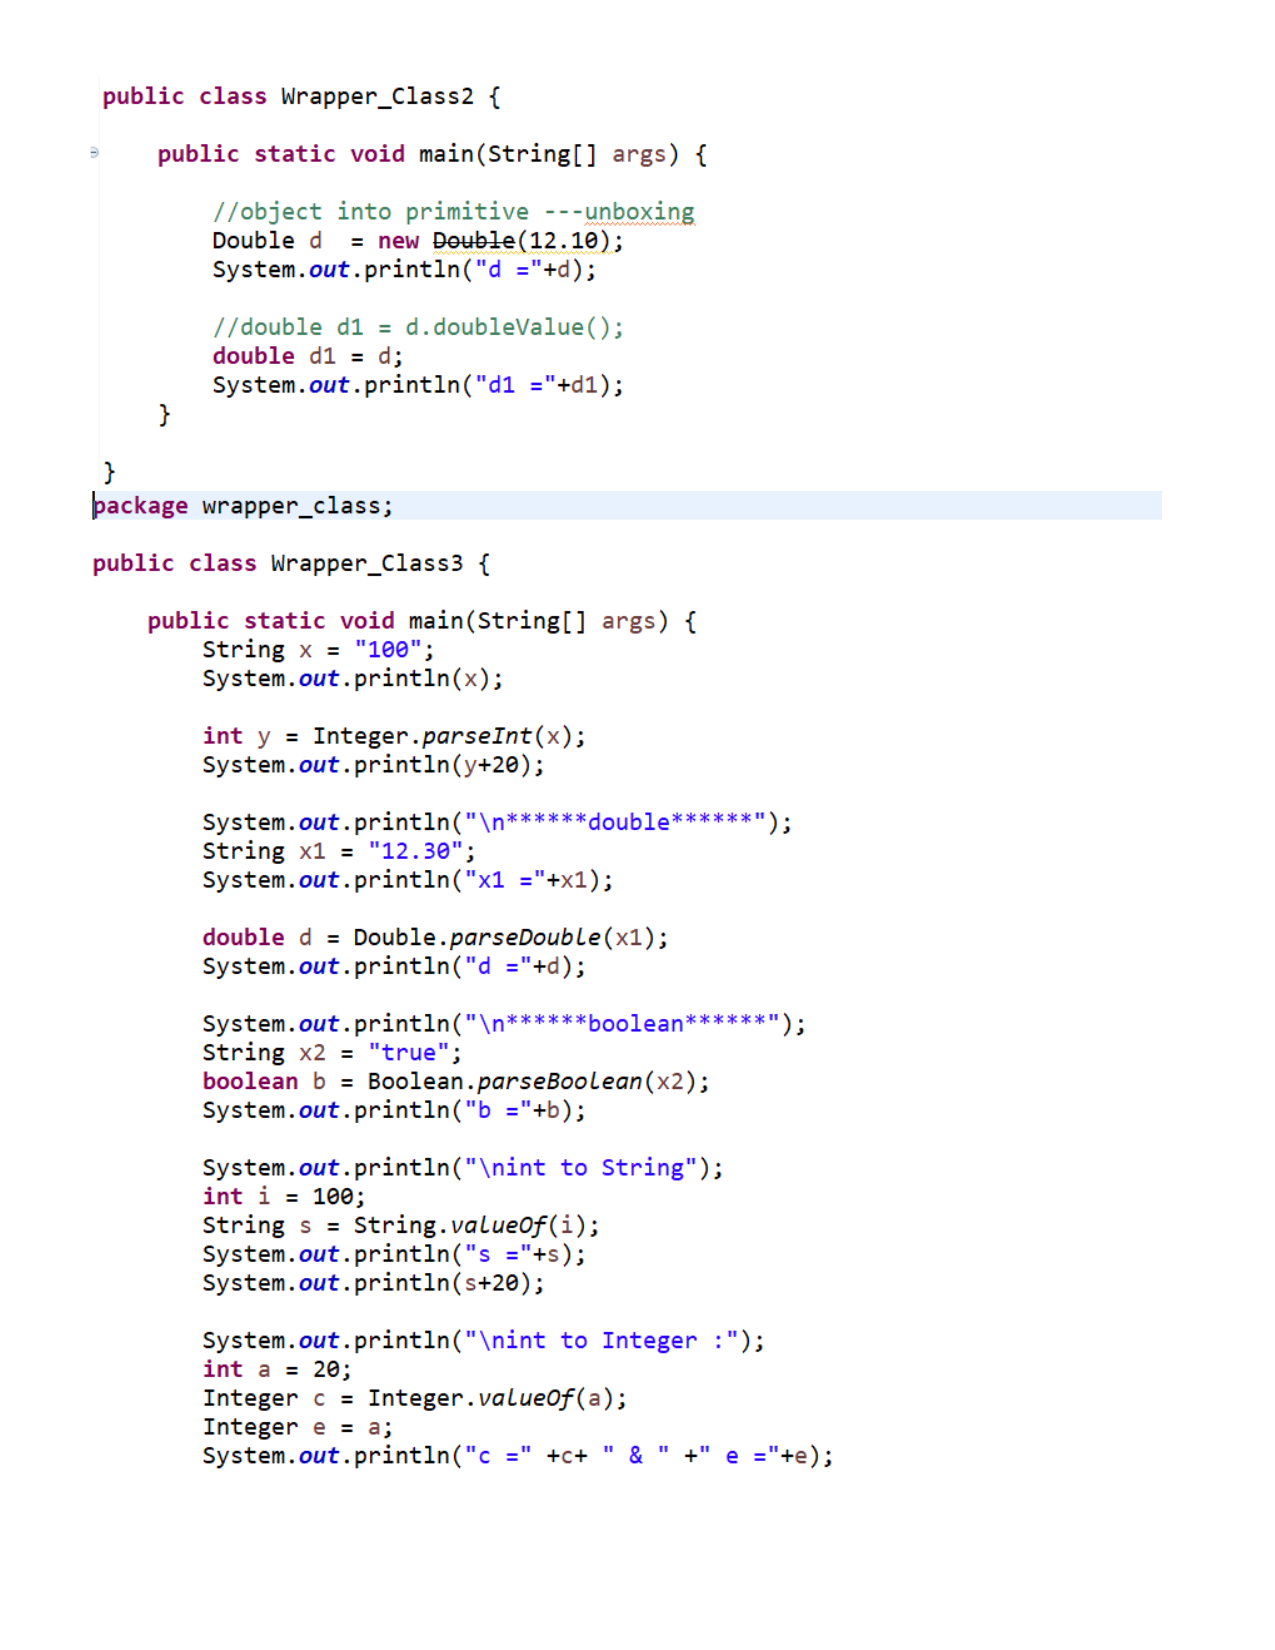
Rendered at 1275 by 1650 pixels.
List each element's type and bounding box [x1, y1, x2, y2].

picture [90, 75, 1162, 1496]
